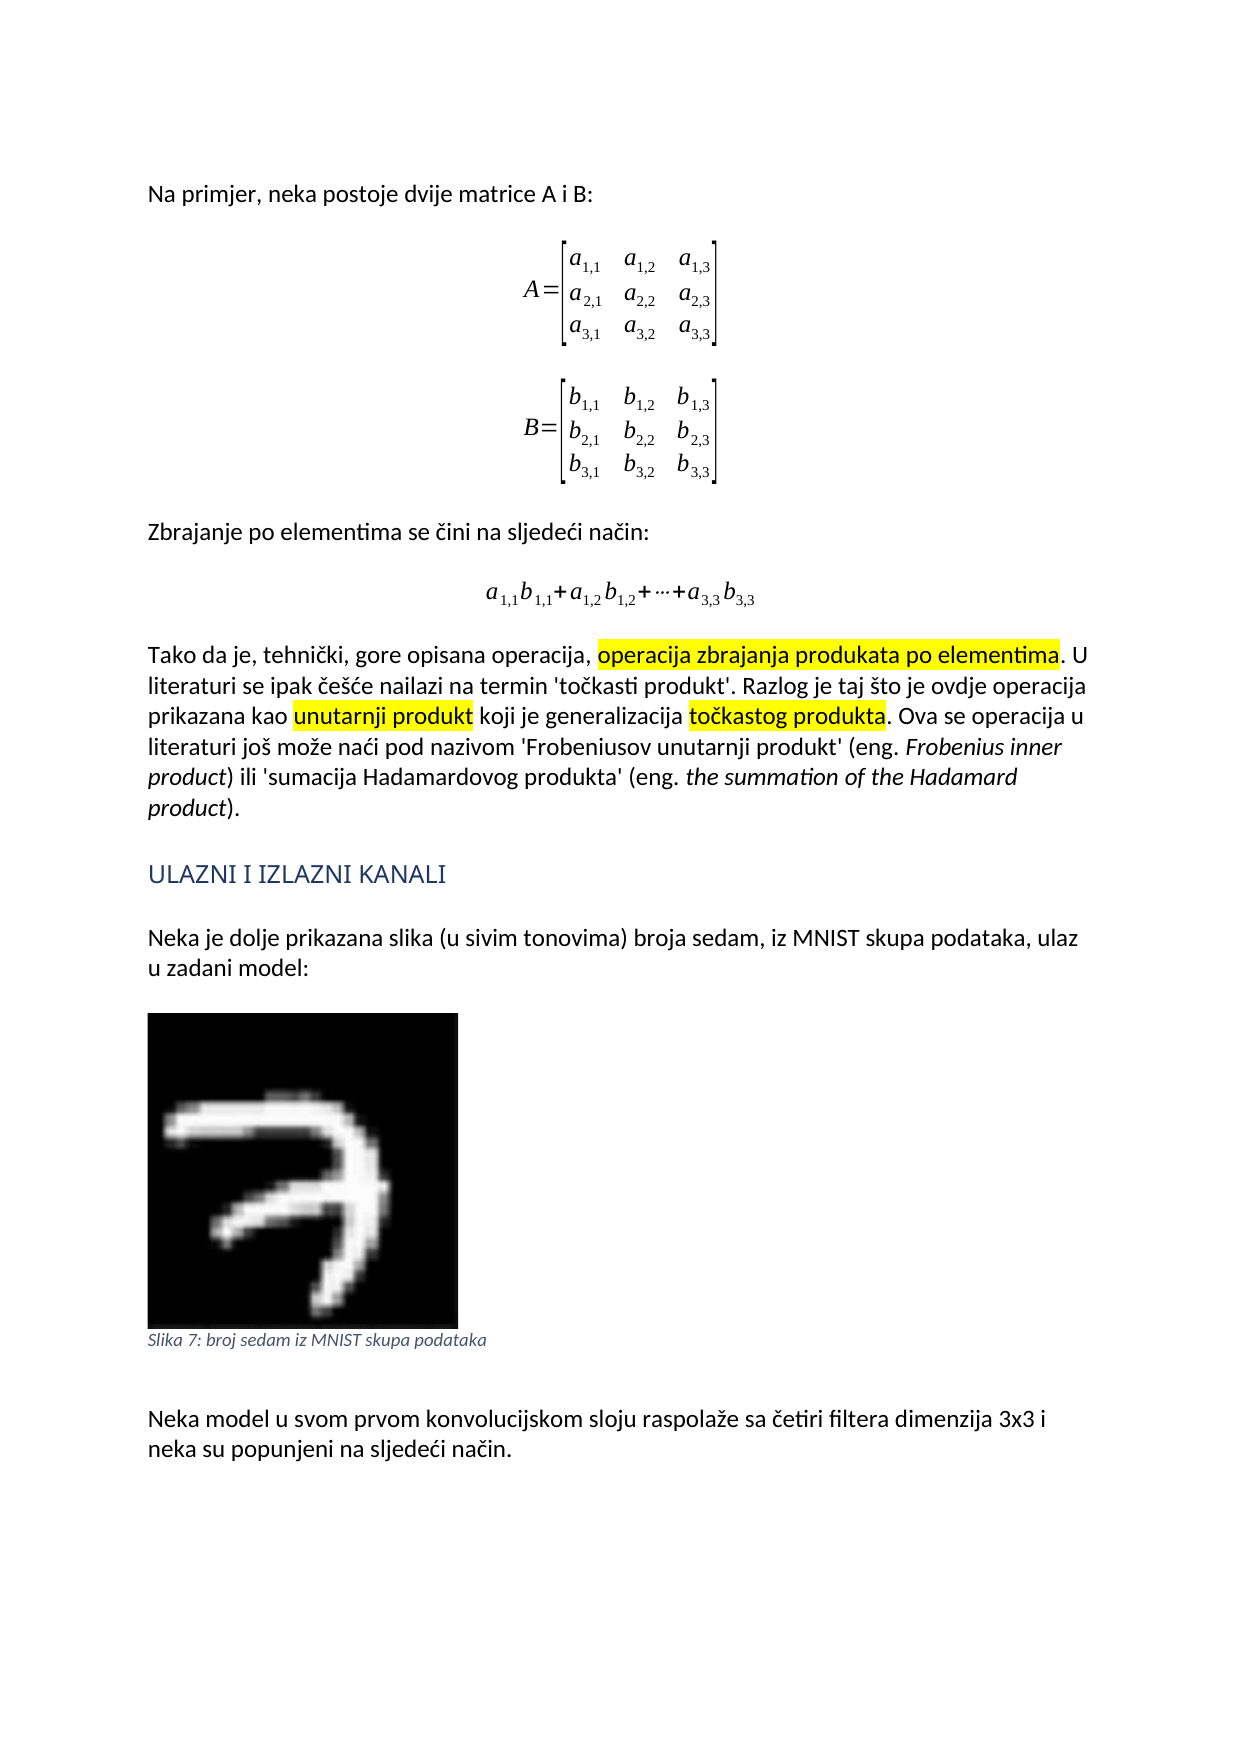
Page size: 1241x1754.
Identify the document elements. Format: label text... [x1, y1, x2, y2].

text Neka model u svom prvom konvolucijskom sloju raspolaže sa četiri filtera dimenzija 3x3 i neka su popunjeni na sljedeći način. [148, 1403, 1093, 1464]
subtitle ULAZNI I IZLAZNI KANALI [148, 857, 1093, 891]
text Zbrajanje po elementima se čini na sljedeći način: [148, 516, 1093, 547]
picture [147, 1013, 459, 1329]
text Neka je dolje prikazana slika (u sivim tonovima) broja sedam, iz MNIST skupa podataka, ulaz u zadani model: [148, 922, 1093, 983]
text Na primjer, neka postoje dvije matrice A i B: [148, 178, 1093, 209]
text Tako da je, tehnički, gore opisana operacija, operacija zbrajanja produkata po elementima. U literaturi se ipak češće nailazi na termin 'točkasti produkt'. Razlog je taj što je ovdje operacija prikazana kao unutarnji produkt koji je generalizacija točkastog produkta. Ova se operacija u literaturi još može naći pod nazivom 'Frobeniusov unutarnji produkt' (eng. Frobenius inner product) ili 'sumacija Hadamardovog produkta' (eng. the summation of the Hadamard product). [148, 639, 1093, 822]
